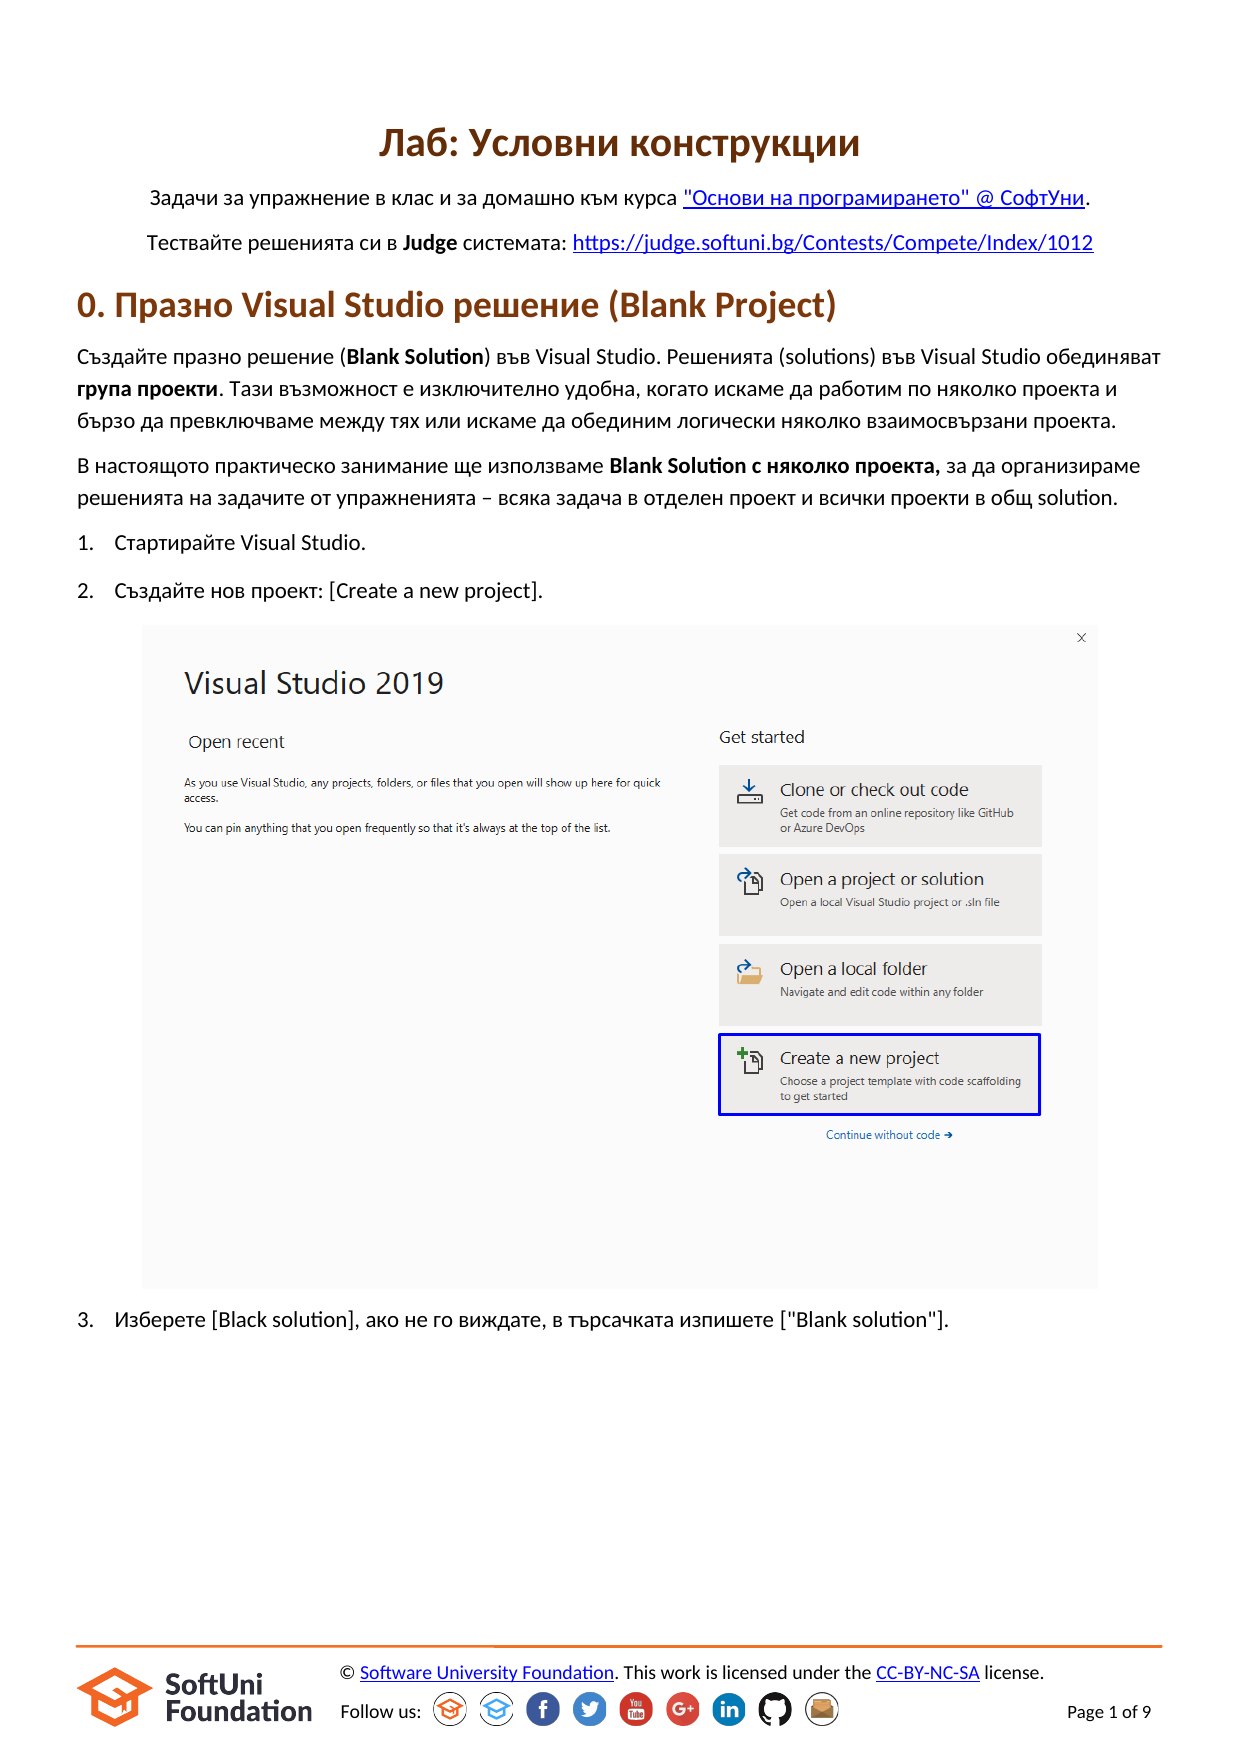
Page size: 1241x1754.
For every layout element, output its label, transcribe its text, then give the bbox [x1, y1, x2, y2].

picture [619, 1692, 653, 1726]
picture [758, 1692, 792, 1726]
text Тествайте решенията си в Judge системата: https://judge.softuni.bg/Contests/Compete/Index/1012 [77, 228, 1163, 256]
list Изберете [Black solution], ако не го виждате, в търсачката изпишете ["Blank solution"]. [77, 1305, 1163, 1333]
picture [480, 1692, 513, 1726]
text В настоящото практическо занимание ще използваме Blank Solution с няколко проекта, за да организираме решенията на задачите от упражненията – всяка задача в отделен проект и всички проекти в общ solution. [77, 451, 1163, 511]
picture [526, 1692, 560, 1726]
subtitle Лаб: Условни конструкции [77, 116, 1163, 167]
picture [433, 1692, 467, 1726]
text Създайте празно решение (Blank Solution) във Visual Studio. Решенията (solutions) във Visual Studio обединяват група проекти. Тази възможност е изключително удобна, когато искаме да работим по няколко проекта и бързо да превключваме между тях или искаме да обединим логически няколко взаимосвързани проекта. [77, 342, 1163, 434]
text Задачи за упражнение в клас и за домашно към курса "Основи на програмирането" @ СофтУни. [77, 183, 1163, 211]
picture [736, 1716, 746, 1726]
picture [76, 1667, 312, 1727]
subtitle Празно Visual Studio решение (Blank Project) [77, 281, 1163, 327]
picture [736, 1693, 746, 1703]
list Стартирайте Visual Studio. [77, 528, 1163, 556]
picture [142, 625, 1099, 1289]
picture [805, 1692, 839, 1726]
list Създайте нов проект: [Create a new project]. [77, 577, 1163, 604]
picture [712, 1716, 722, 1726]
picture [712, 1693, 722, 1703]
picture [573, 1692, 607, 1726]
picture [727, 1707, 738, 1717]
picture [666, 1692, 700, 1726]
